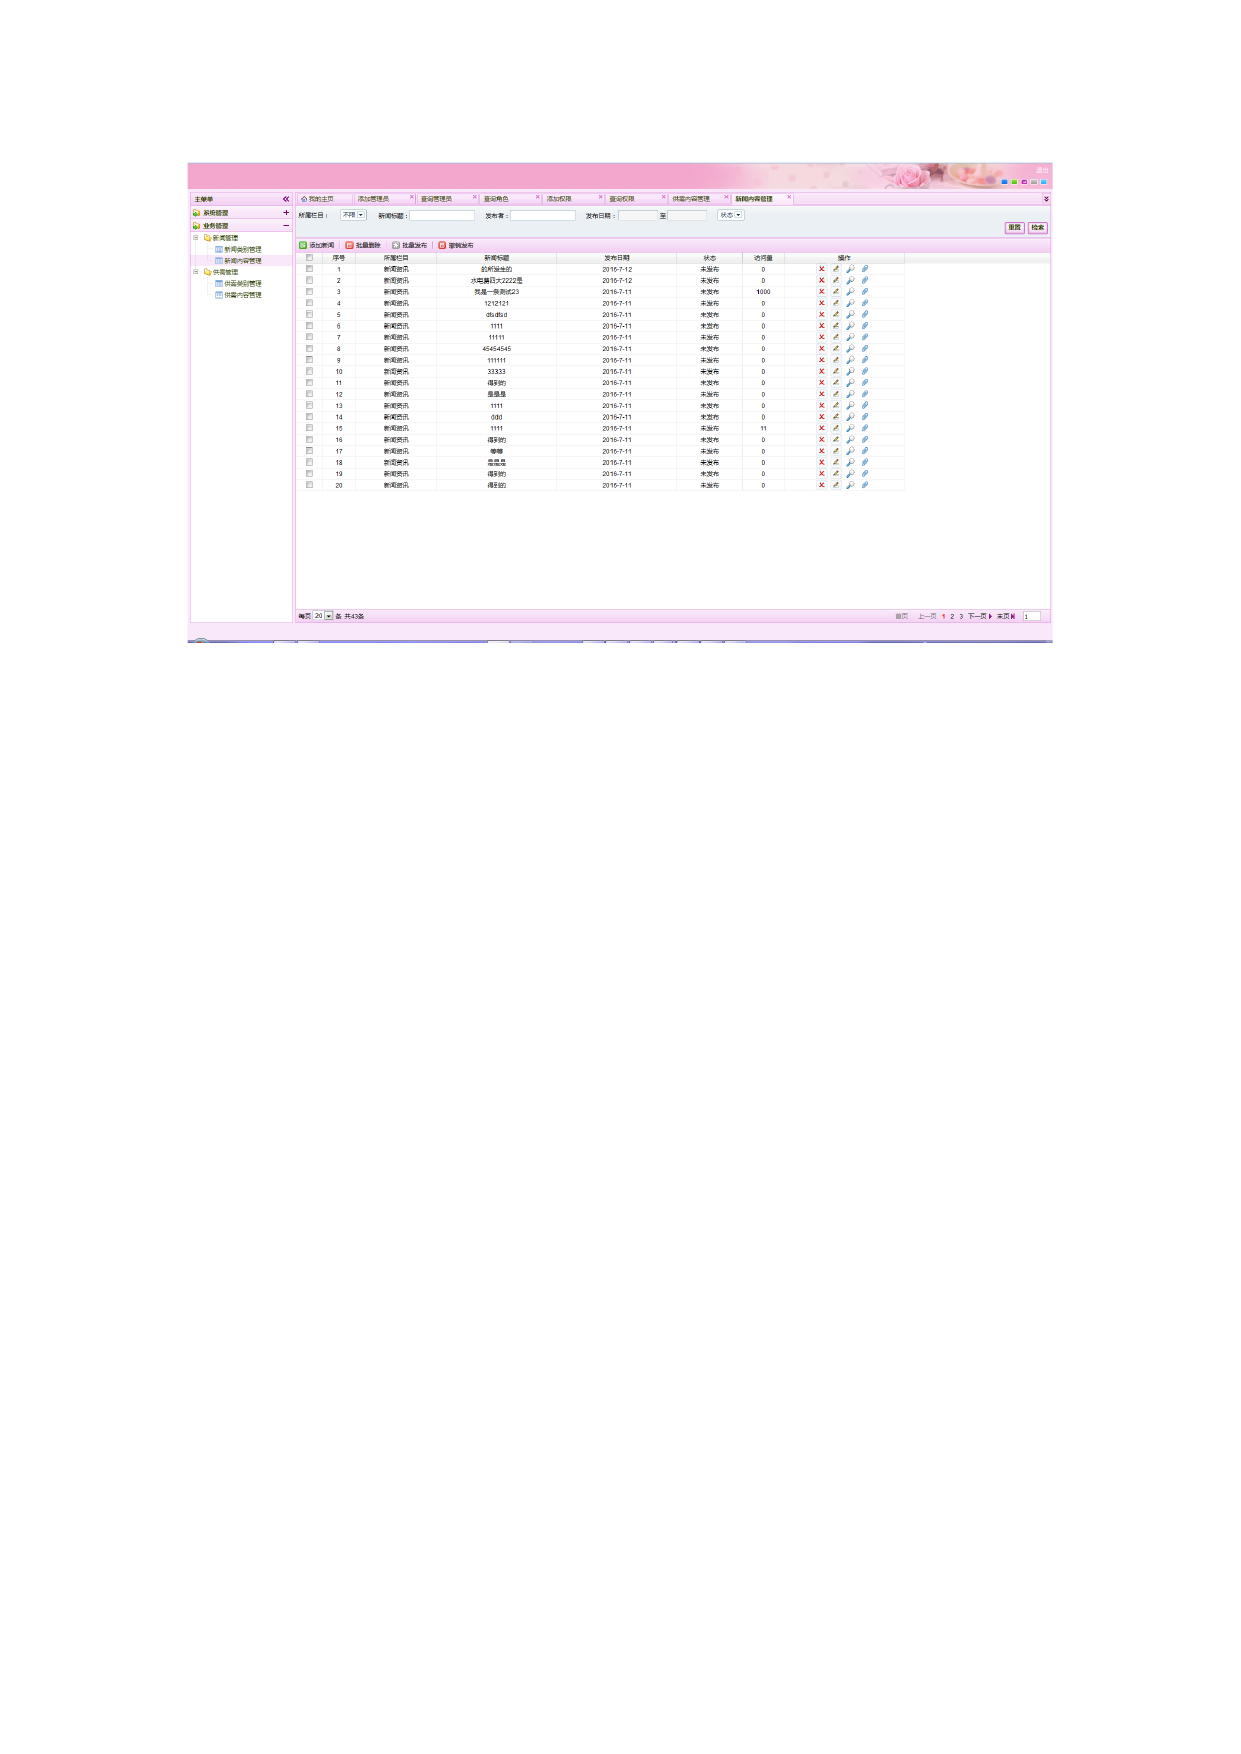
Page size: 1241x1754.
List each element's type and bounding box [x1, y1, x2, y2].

picture [187, 162, 1053, 643]
